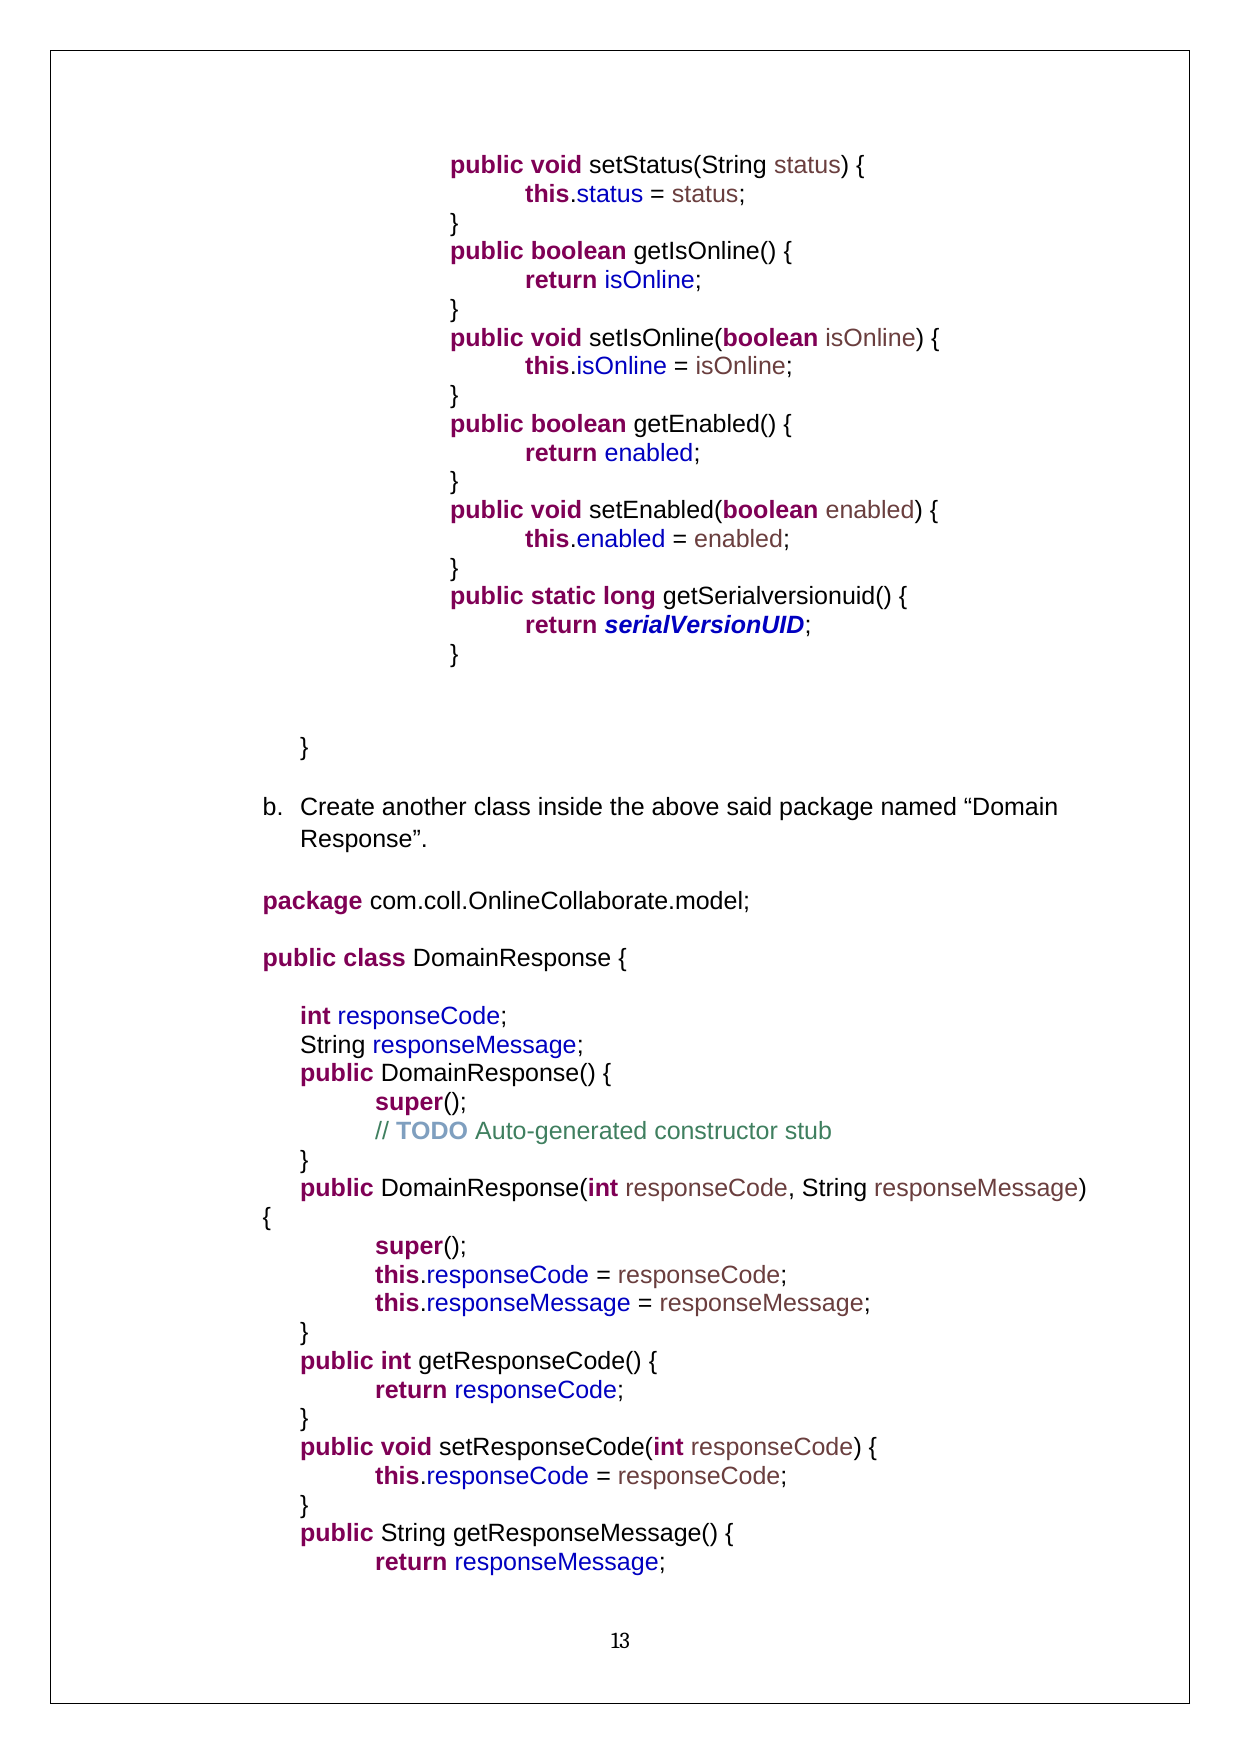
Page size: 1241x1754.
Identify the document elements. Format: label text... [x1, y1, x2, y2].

text public DomainResponse(int responseCode, String responseMessage) { [262, 1173, 1090, 1231]
text } [375, 294, 1090, 322]
text this.responseCode = responseCode; [262, 1461, 1090, 1490]
text } [375, 380, 1090, 409]
text this.status = status; [375, 179, 1090, 207]
text return isOnline; [375, 265, 1090, 294]
text super(); [262, 1231, 1090, 1260]
text package com.coll.OnlineCollaborate.model; [262, 886, 1090, 915]
text // TODO Auto-generated constructor stub [262, 1116, 1090, 1145]
text public String getResponseMessage() { [262, 1518, 1090, 1547]
text public static long getSerialversionuid() { [375, 581, 1090, 610]
text } [262, 1490, 1090, 1518]
text } [262, 1403, 1090, 1432]
text } [262, 1317, 1090, 1346]
text public void setEnabled(boolean enabled) { [375, 495, 1090, 524]
text this.responseCode = responseCode; [262, 1260, 1090, 1288]
text this.enabled = enabled; [375, 524, 1090, 552]
text return responseCode; [262, 1375, 1090, 1403]
text this.isOnline = isOnline; [375, 351, 1090, 380]
text this.responseMessage = responseMessage; [262, 1288, 1090, 1317]
text return enabled; [375, 437, 1090, 466]
text } [375, 639, 1090, 667]
text public class DomainResponse { [262, 943, 1090, 972]
text } [375, 207, 1090, 236]
text return serialVersionUID; [375, 610, 1090, 639]
text return responseMessage; [262, 1547, 1090, 1576]
text public boolean getIsOnline() { [375, 236, 1090, 265]
text public DomainResponse() { [262, 1058, 1090, 1087]
text super(); [262, 1087, 1090, 1116]
text public void setStatus(String status) { [375, 150, 1090, 179]
text public void setResponseCode(int responseCode) { [262, 1432, 1090, 1461]
text } [262, 1145, 1090, 1173]
text public int getResponseCode() { [262, 1346, 1090, 1375]
list Create another class inside the above said package named “Domain Response”. [262, 787, 1090, 853]
text } [375, 552, 1090, 581]
list } [300, 728, 1090, 761]
text String responseMessage; [262, 1030, 1090, 1058]
text } [375, 466, 1090, 495]
text public boolean getEnabled() { [375, 409, 1090, 437]
text public void setIsOnline(boolean isOnline) { [375, 322, 1090, 351]
text int responseCode; [262, 1001, 1090, 1030]
